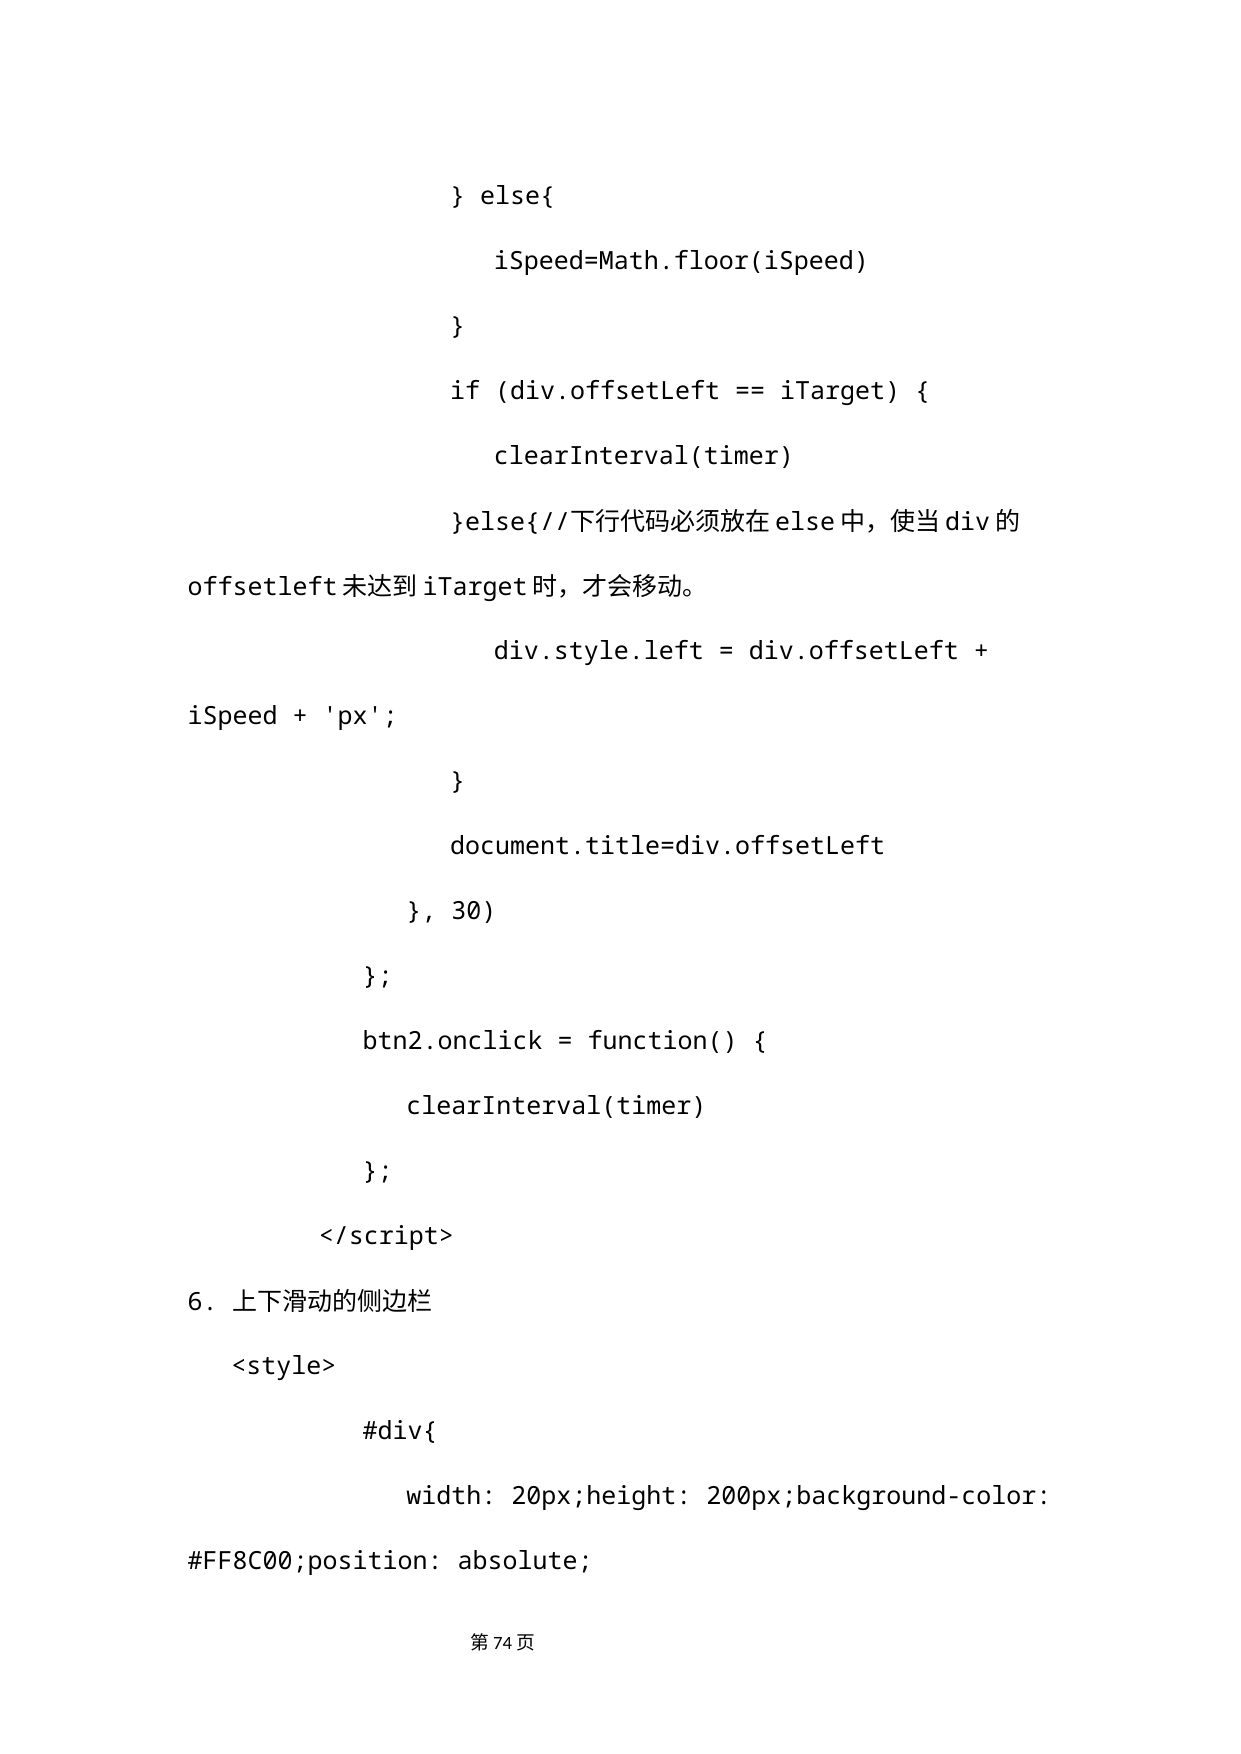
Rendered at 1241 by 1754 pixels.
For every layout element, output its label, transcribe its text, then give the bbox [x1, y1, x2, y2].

list }; [187, 1137, 1053, 1202]
list 上下滑动的侧边栏 [187, 1267, 1053, 1332]
list clearInterval(timer) [187, 422, 1053, 487]
list }; [187, 942, 1053, 1007]
list } else{ [187, 162, 1053, 227]
list width: 20px;height: 200px;background-color: #FF8C00;position: absolute; [187, 1462, 1053, 1592]
list div.style.left = div.offsetLeft + iSpeed + 'px'; [187, 617, 1053, 747]
list }, 30) [187, 877, 1053, 942]
list }else{//下行代码必须放在else中，使当div的offsetleft未达到iTarget时，才会移动。 [187, 487, 1053, 617]
list iSpeed=Math.floor(iSpeed) [187, 227, 1053, 292]
list } [187, 747, 1053, 812]
list if (div.offsetLeft == iTarget) { [187, 357, 1053, 422]
list clearInterval(timer) [187, 1072, 1053, 1137]
list btn2.onclick = function() { [187, 1007, 1053, 1072]
list document.title=div.offsetLeft [187, 812, 1053, 877]
list #div{ [187, 1397, 1053, 1462]
list } [187, 292, 1053, 357]
list <style> [187, 1332, 1053, 1397]
list </script> [187, 1202, 1053, 1267]
